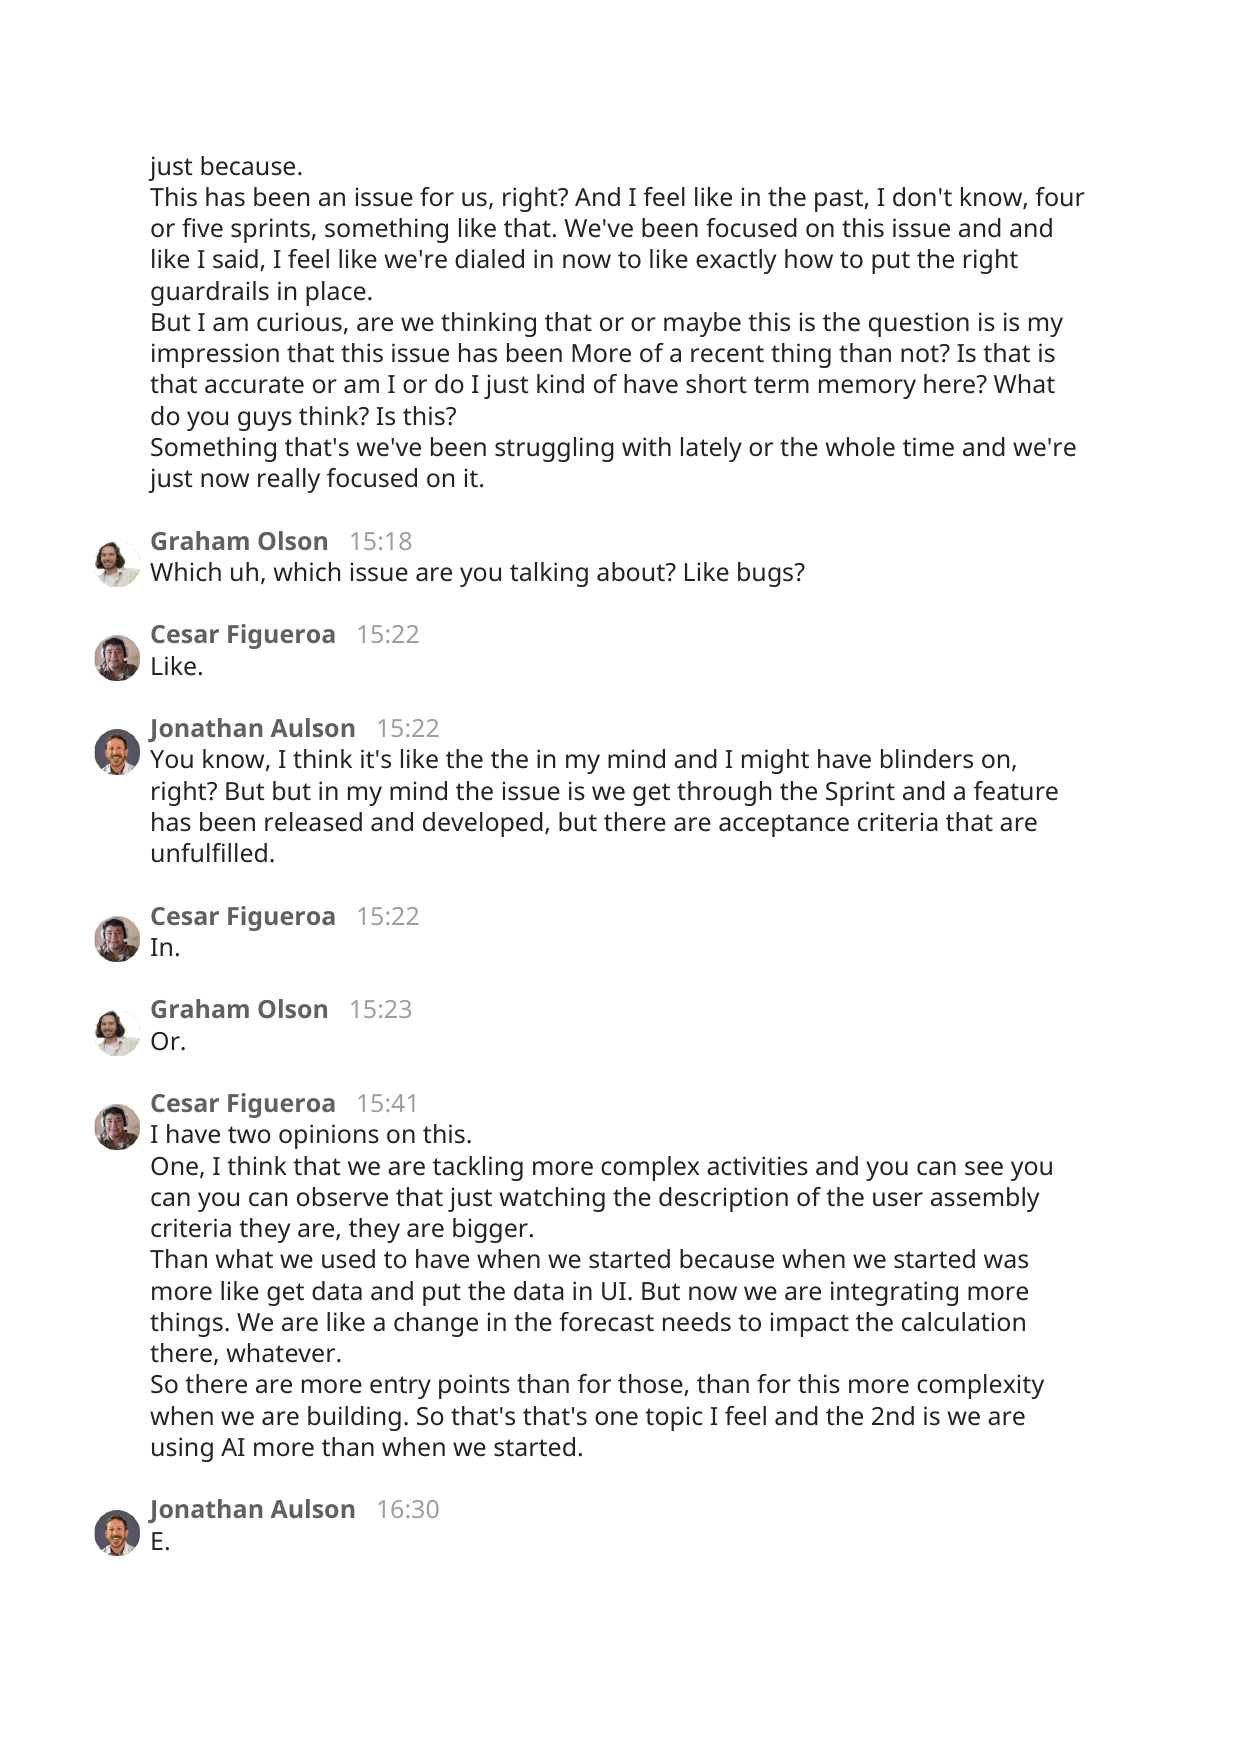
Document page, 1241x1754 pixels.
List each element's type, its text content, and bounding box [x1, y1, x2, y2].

picture [94, 729, 140, 775]
text Cesar Figueroa 15:22 In. [150, 869, 1090, 962]
picture [94, 541, 140, 587]
text Cesar Figueroa 15:22 Like. [150, 587, 1090, 681]
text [150, 150, 1090, 494]
text Cesar Figueroa 15:41 I have two opinions on this. One, I think that we are tackling more complex activities and you can see you can you can observe that just watching the description of the user assembly criteria they are, they are bigger. Than what we used to have when we started because when we started was more like get data and put the data in UI. But now we are integrating more things. We are like a change in the forecast needs to impact the calculation there, whatever. So there are more entry points than for those, than for this more complexity when we are building. So that's that's one topic I feel and the 2nd is we are using AI more than when we started. [150, 1056, 1090, 1462]
picture [94, 916, 140, 962]
text Jonathan Aulson 16:30 E. [150, 1462, 1090, 1556]
text Graham Olson 15:18 Which uh, which issue are you talking about? Like bugs? [150, 494, 1090, 587]
text Graham Olson 15:23 Or. [150, 962, 1090, 1056]
picture [94, 1104, 140, 1150]
picture [94, 1010, 140, 1056]
picture [94, 635, 140, 681]
text Jonathan Aulson 15:22 You know, I think it's like the the in my mind and I might have blinders on, right? But but in my mind the issue is we get through the Sprint and a feature has been released and developed, but there are acceptance criteria that are unfulfilled. [150, 681, 1090, 869]
picture [94, 1510, 140, 1556]
